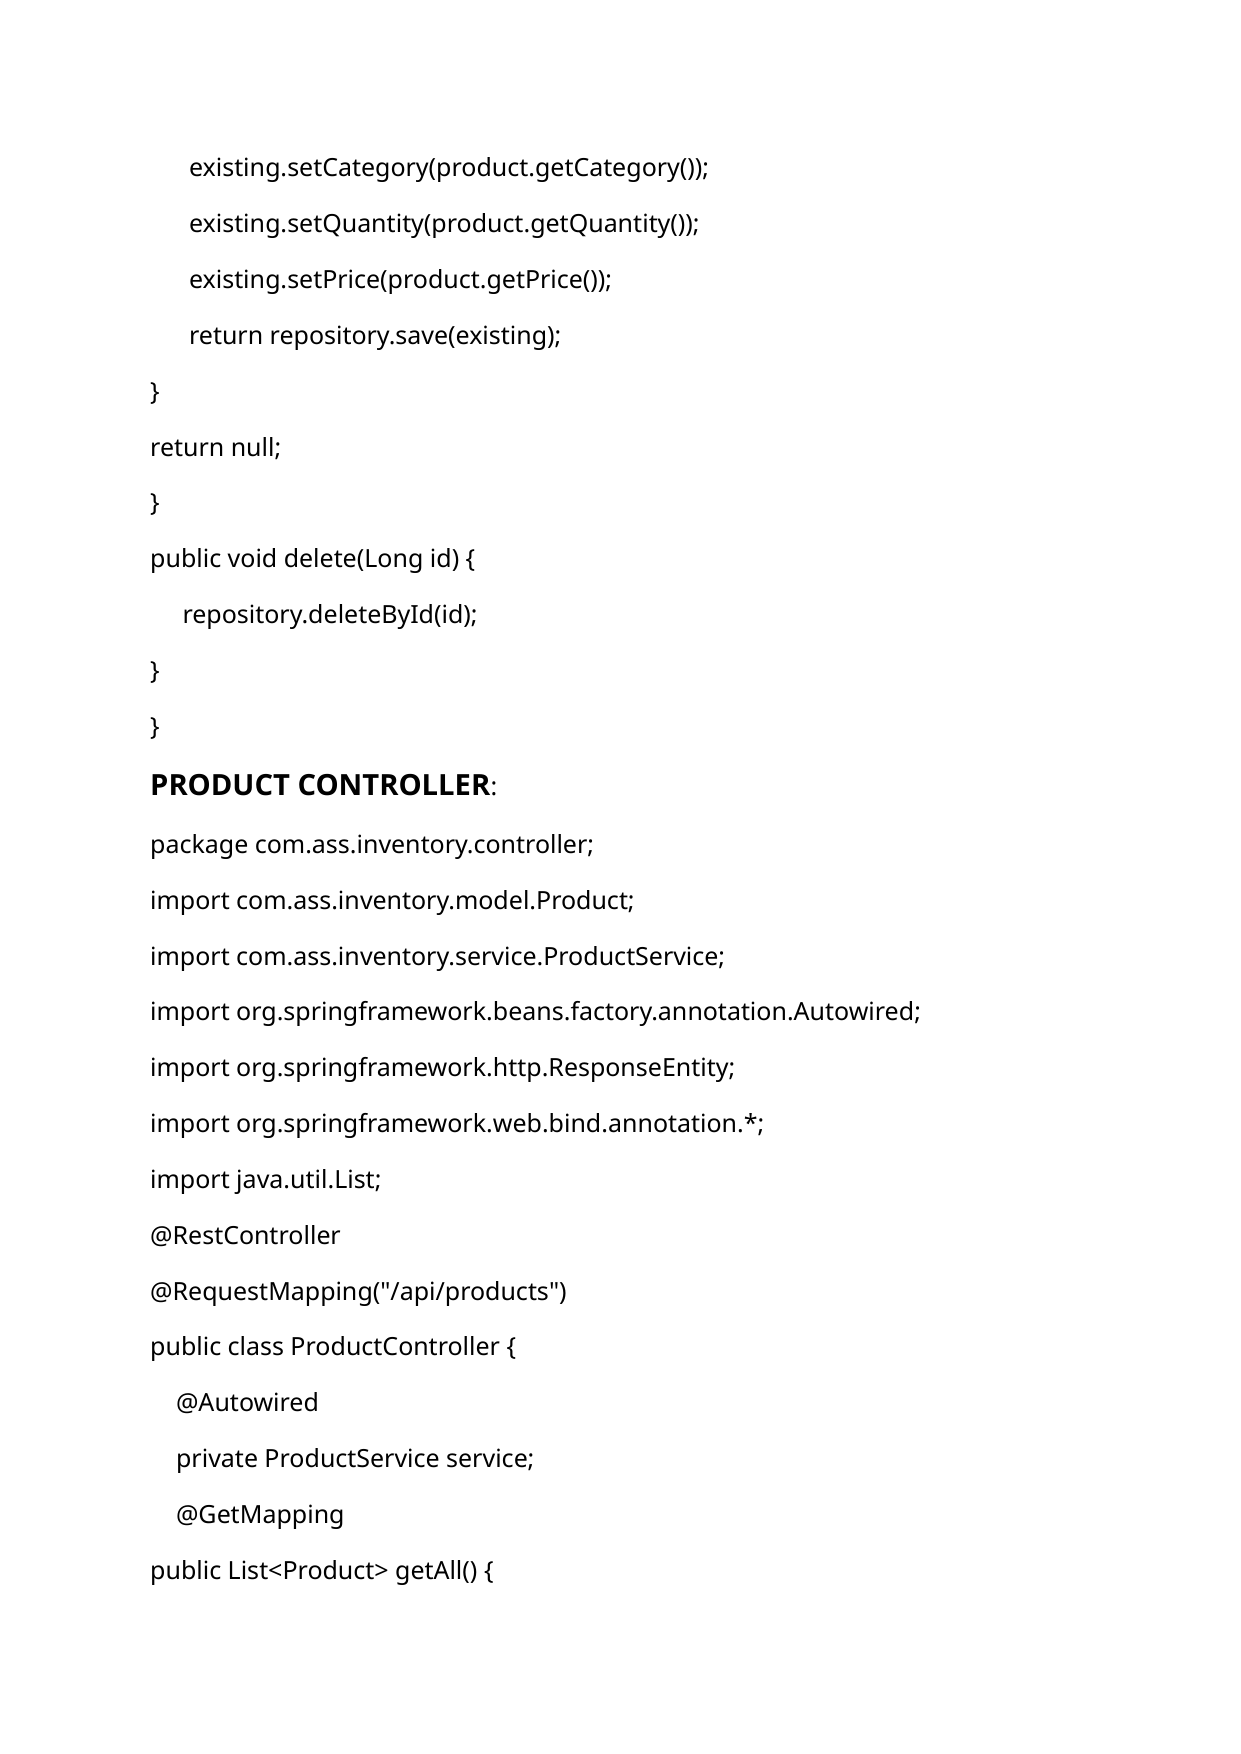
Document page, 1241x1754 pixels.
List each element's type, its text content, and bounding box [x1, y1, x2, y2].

text } [150, 708, 1090, 742]
text import java.util.List; [150, 1161, 1090, 1196]
text @GetMapping [150, 1496, 1090, 1531]
text import com.ass.inventory.service.ProductService; [150, 938, 1090, 972]
text } [150, 485, 1090, 519]
text @RestController [150, 1217, 1090, 1251]
text return repository.save(existing); [150, 317, 1090, 352]
text private ProductService service; [150, 1441, 1090, 1475]
text public class ProductController { [150, 1329, 1090, 1363]
text } [150, 652, 1090, 687]
text repository.deleteById(id); [150, 597, 1090, 631]
text existing.setCategory(product.getCategory()); [150, 150, 1090, 184]
text @Autowired [150, 1385, 1090, 1419]
text import com.ass.inventory.model.Product; [150, 882, 1090, 916]
text PRODUCT CONTROLLER: [150, 764, 1090, 804]
text import org.springframework.beans.factory.annotation.Autowired; [150, 994, 1090, 1028]
text @RequestMapping("/api/products") [150, 1273, 1090, 1307]
text existing.setQuantity(product.getQuantity()); [150, 206, 1090, 240]
text public List<Product> getAll() { [150, 1552, 1090, 1586]
text public void delete(Long id) { [150, 541, 1090, 575]
text return null; [150, 429, 1090, 463]
text import org.springframework.web.bind.annotation.*; [150, 1106, 1090, 1140]
text existing.setPrice(product.getPrice()); [150, 262, 1090, 296]
text } [150, 373, 1090, 407]
text package com.ass.inventory.controller; [150, 826, 1090, 861]
text import org.springframework.http.ResponseEntity; [150, 1050, 1090, 1084]
